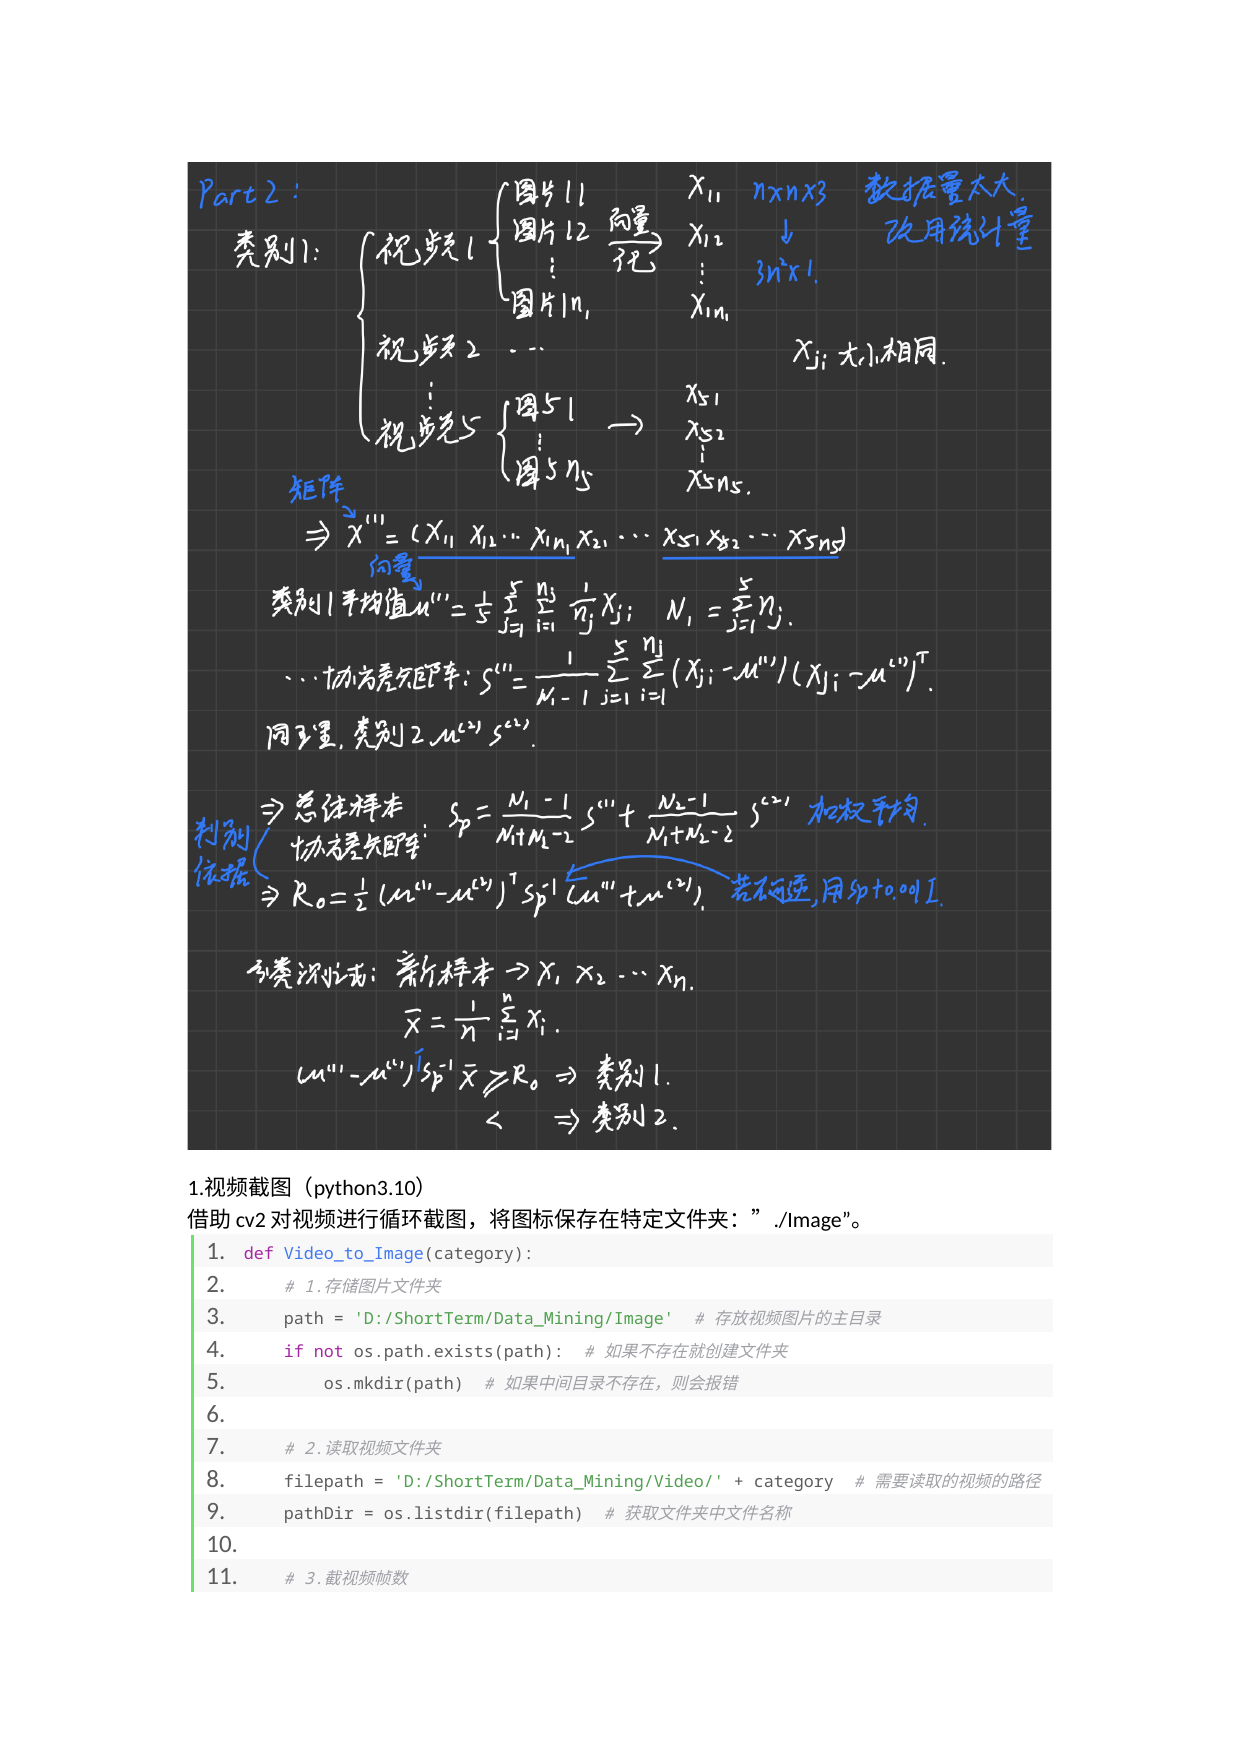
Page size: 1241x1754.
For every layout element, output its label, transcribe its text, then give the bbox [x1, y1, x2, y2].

text 1.视频截图（python3.10） [187, 1169, 1053, 1202]
list filepath = 'D:/ShortTerm/Data_Mining/Video/' + category # 需要读取的视频的路径 [194, 1462, 1053, 1494]
list # 3.截视频帧数 [194, 1559, 1053, 1592]
list def Video_to_Image(category): [191, 1234, 1053, 1267]
list path = 'D:/ShortTerm/Data_Mining/Image' # 存放视频图片的主目录 [194, 1299, 1053, 1332]
list os.mkdir(path) # 如果中间目录不存在，则会报错 [194, 1364, 1053, 1397]
list if not os.path.exists(path): # 如果不存在就创建文件夹 [194, 1332, 1053, 1364]
text 借助cv2对视频进行循环截图，将图标保存在特定文件夹：”./Image”。 [187, 1202, 1053, 1234]
list # 1.存储图片文件夹 [194, 1267, 1053, 1299]
list # 2.读取视频文件夹 [194, 1429, 1053, 1462]
list pathDir = os.listdir(filepath) # 获取文件夹中文件名称 [194, 1494, 1053, 1527]
picture [187, 162, 1052, 1150]
